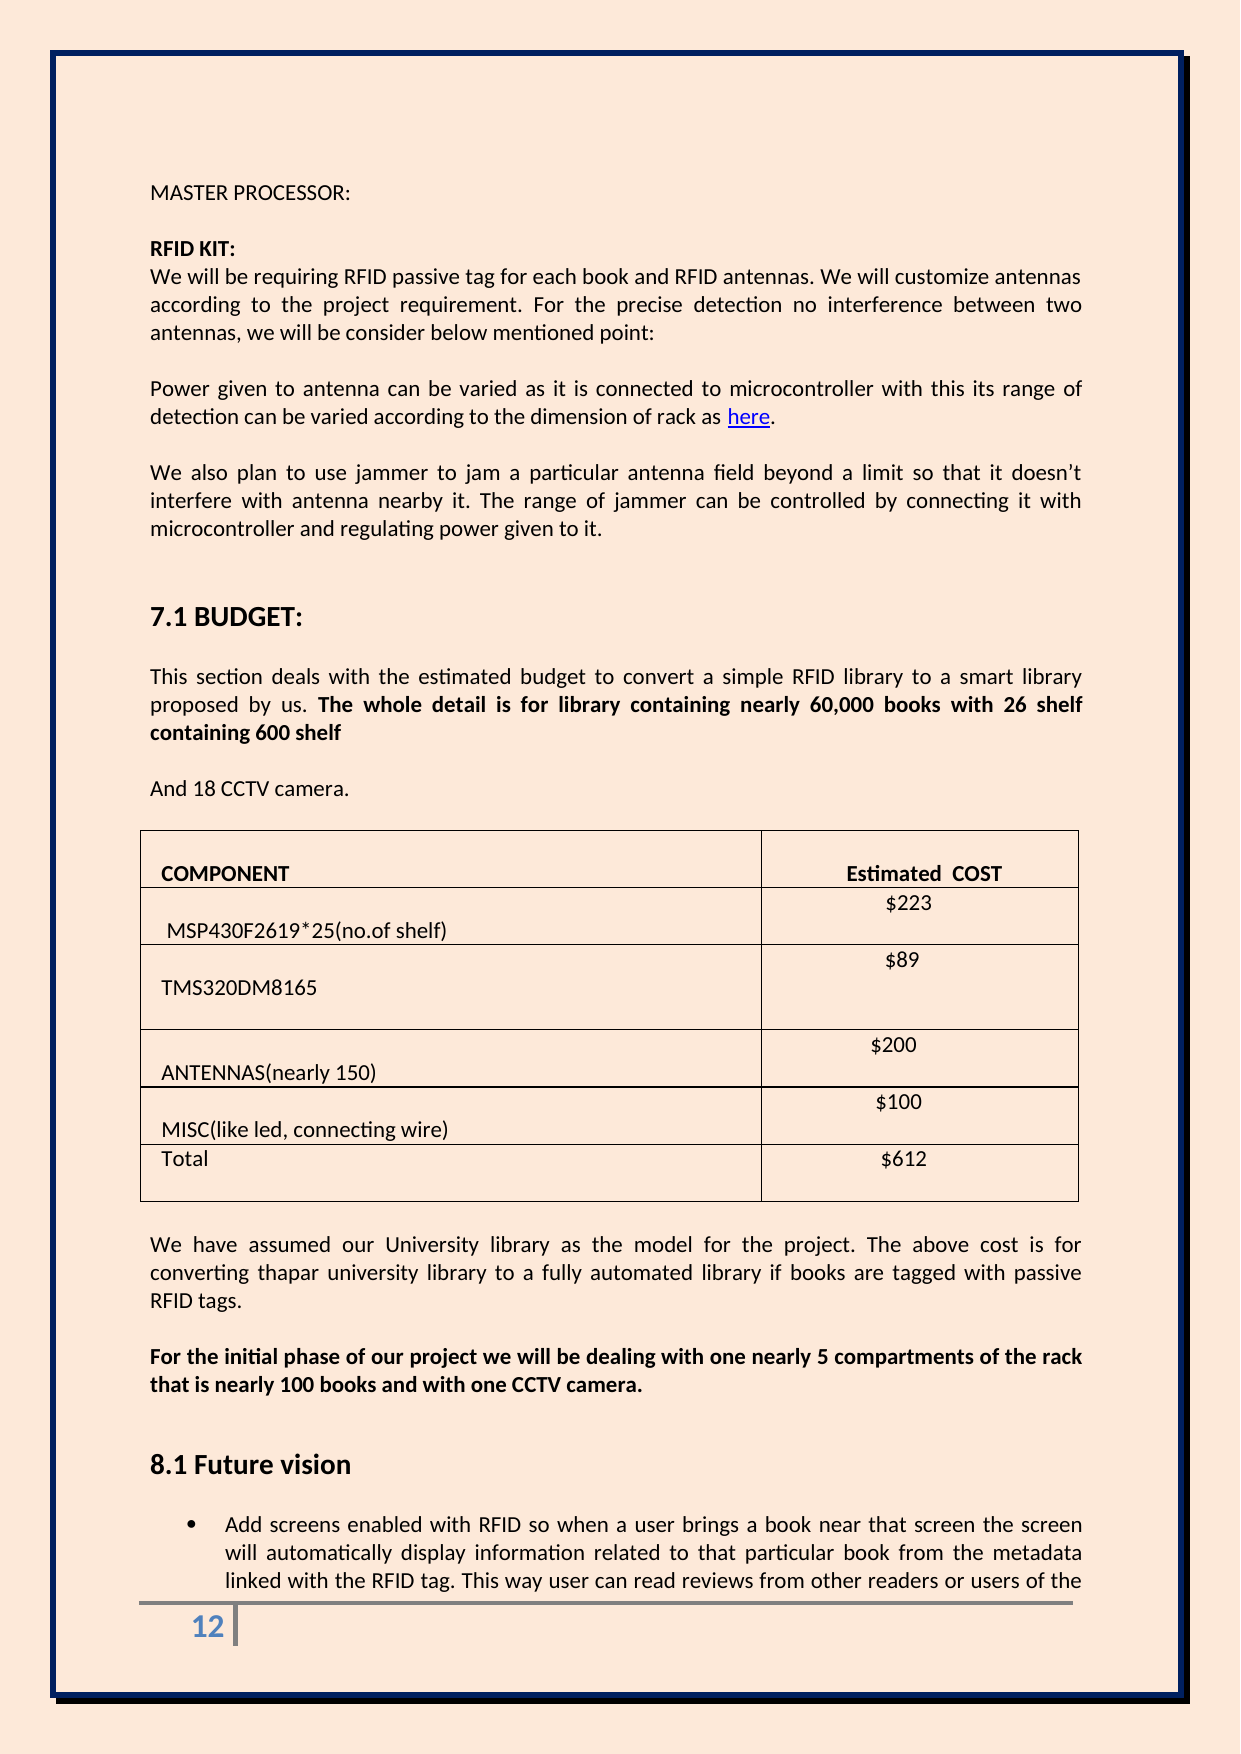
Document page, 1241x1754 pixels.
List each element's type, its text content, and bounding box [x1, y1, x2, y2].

table_cell $100 [762, 1088, 1078, 1143]
text Power given to antenna can be varied as it is connected to microcontroller with this its range of detection can be varied according to the dimension of rack as here. [150, 374, 1084, 430]
text This section deals with the estimated budget to convert a simple RFID library to a smart library proposed by us. The whole detail is for library containing nearly 60,000 books with 26 shelf containing 600 shelf [150, 662, 1084, 746]
table_cell MISC(like led, connecting wire) [141, 1088, 761, 1143]
table_cell MSP430F2619*25(no.of shelf) [141, 888, 761, 944]
table_header Estimated COST [762, 831, 1078, 887]
text We will be requiring RFID passive tag for each book and RFID antennas. We will customize antennas according to the project requirement. For the precise detection no interference between two antennas, we will be consider below mentioned point: [150, 262, 1084, 346]
text And 18 CCTV camera. [150, 774, 1084, 802]
text For the initial phase of our project we will be dealing with one nearly 5 compartments of the rack that is nearly 100 books and with one CCTV camera. [150, 1342, 1084, 1398]
text 7.1 BUDGET: [150, 598, 1084, 634]
table_cell $89 [762, 945, 1078, 1029]
table_cell Total [141, 1145, 761, 1201]
text RFID KIT: [150, 234, 1084, 262]
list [187, 1510, 1084, 1594]
text We have assumed our University library as the model for the project. The above cost is for converting thapar university library to a fully automated library if books are tagged with passive RFID tags. [150, 1230, 1084, 1314]
table_cell TMS320DM8165 [141, 945, 761, 1029]
text MASTER PROCESSOR: [150, 178, 1084, 206]
table_cell ANTENNAS(nearly 150) [141, 1030, 761, 1086]
text 8.1 Future vision [150, 1446, 1084, 1482]
table_cell $223 [762, 888, 1078, 944]
table_cell $200 [762, 1030, 1078, 1086]
text We also plan to use jammer to jam a particular antenna field beyond a limit so that it doesn’t interfere with antenna nearby it. The range of jammer can be controlled by connecting it with microcontroller and regulating power given to it. [150, 458, 1084, 542]
table_cell $612 [762, 1145, 1078, 1201]
table_header COMPONENT [141, 831, 761, 887]
